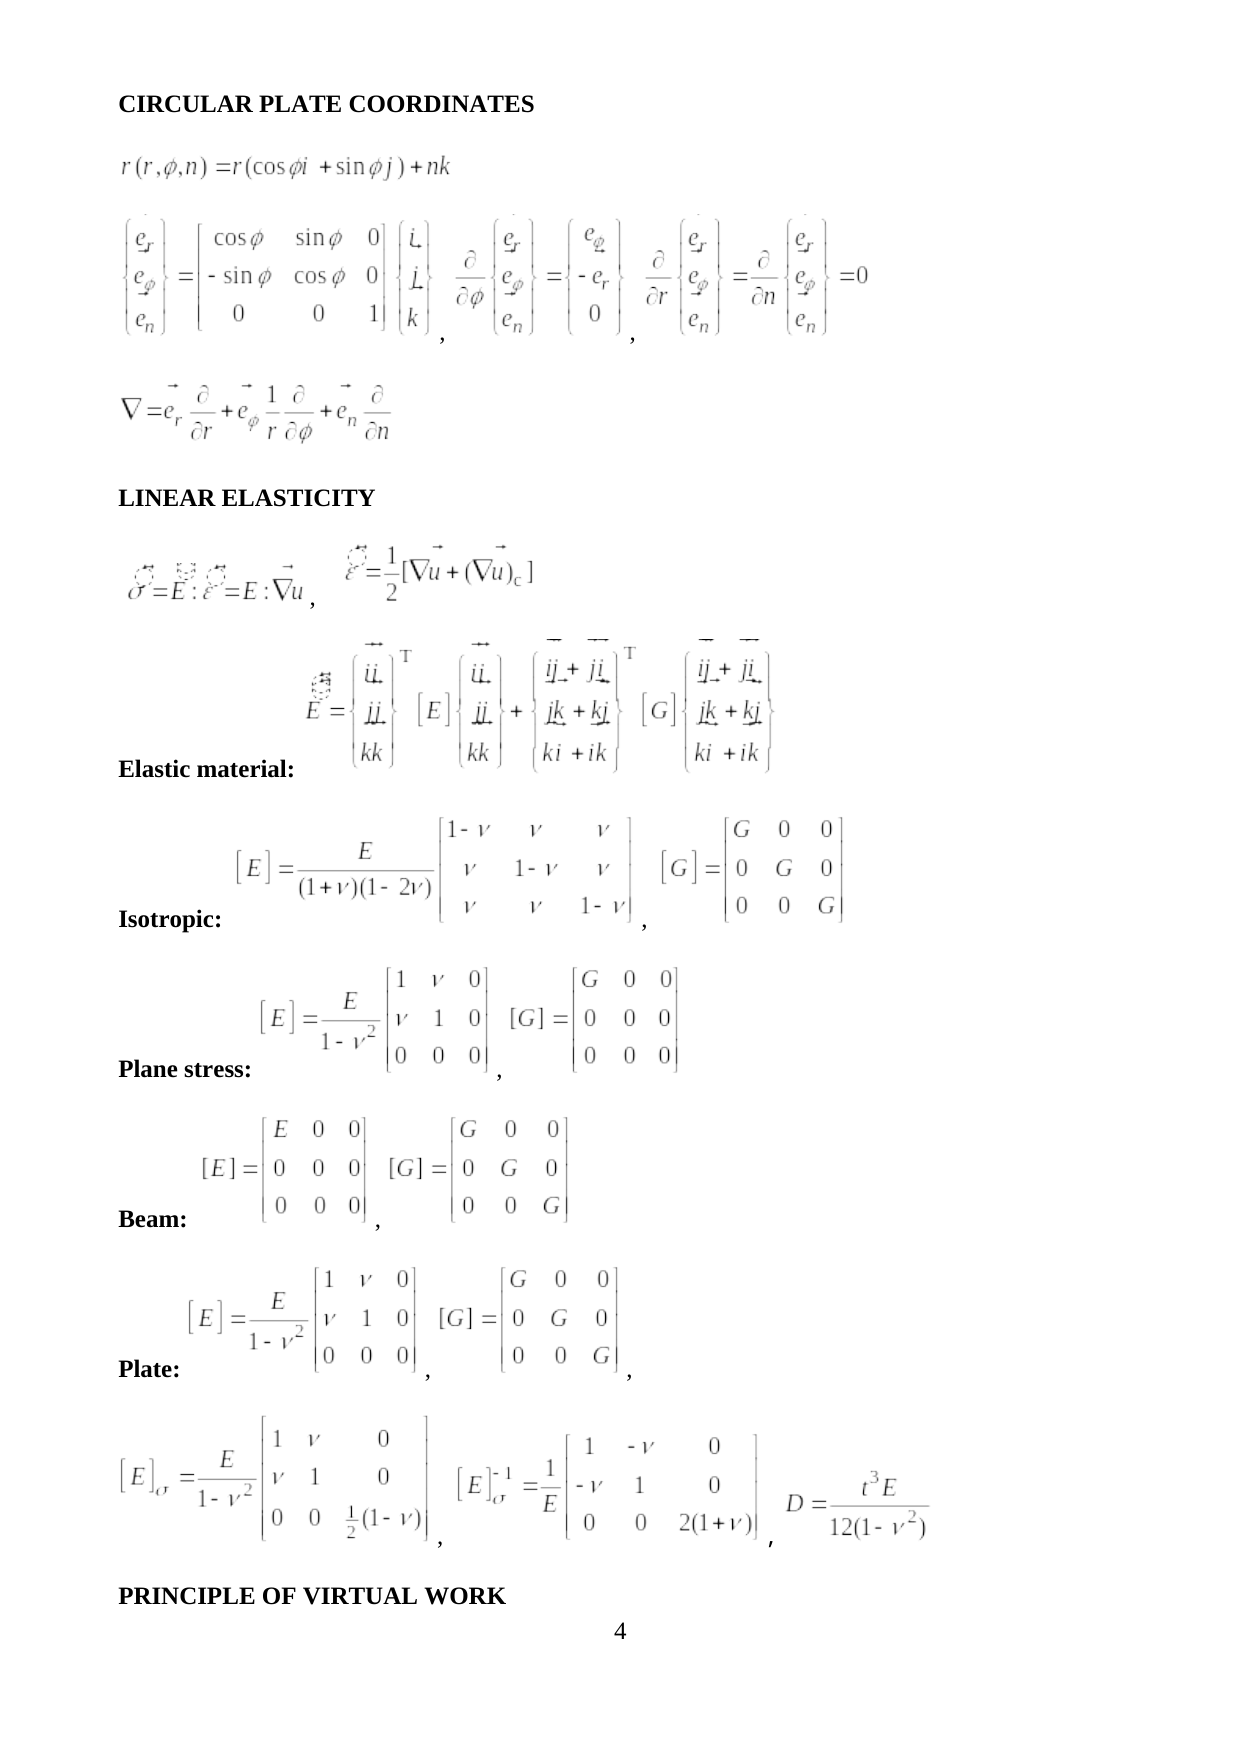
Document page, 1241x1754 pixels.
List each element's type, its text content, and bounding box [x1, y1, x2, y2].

text PRINCIPLE OF VIRTUAL WORK [118, 1581, 1122, 1609]
text Plate: , , [118, 1262, 1122, 1383]
text Isotropic: , [118, 811, 1122, 933]
text , [118, 540, 1122, 611]
text Plane stress: , [118, 961, 1122, 1083]
text , , [118, 214, 1122, 346]
text Beam: , [118, 1111, 1122, 1233]
text LINEAR ELASTICITY [118, 483, 1122, 511]
text CIRCULAR PLATE COORDINATES [118, 89, 1122, 117]
text Elastic material: [118, 639, 1122, 782]
text , , [118, 1412, 1122, 1552]
